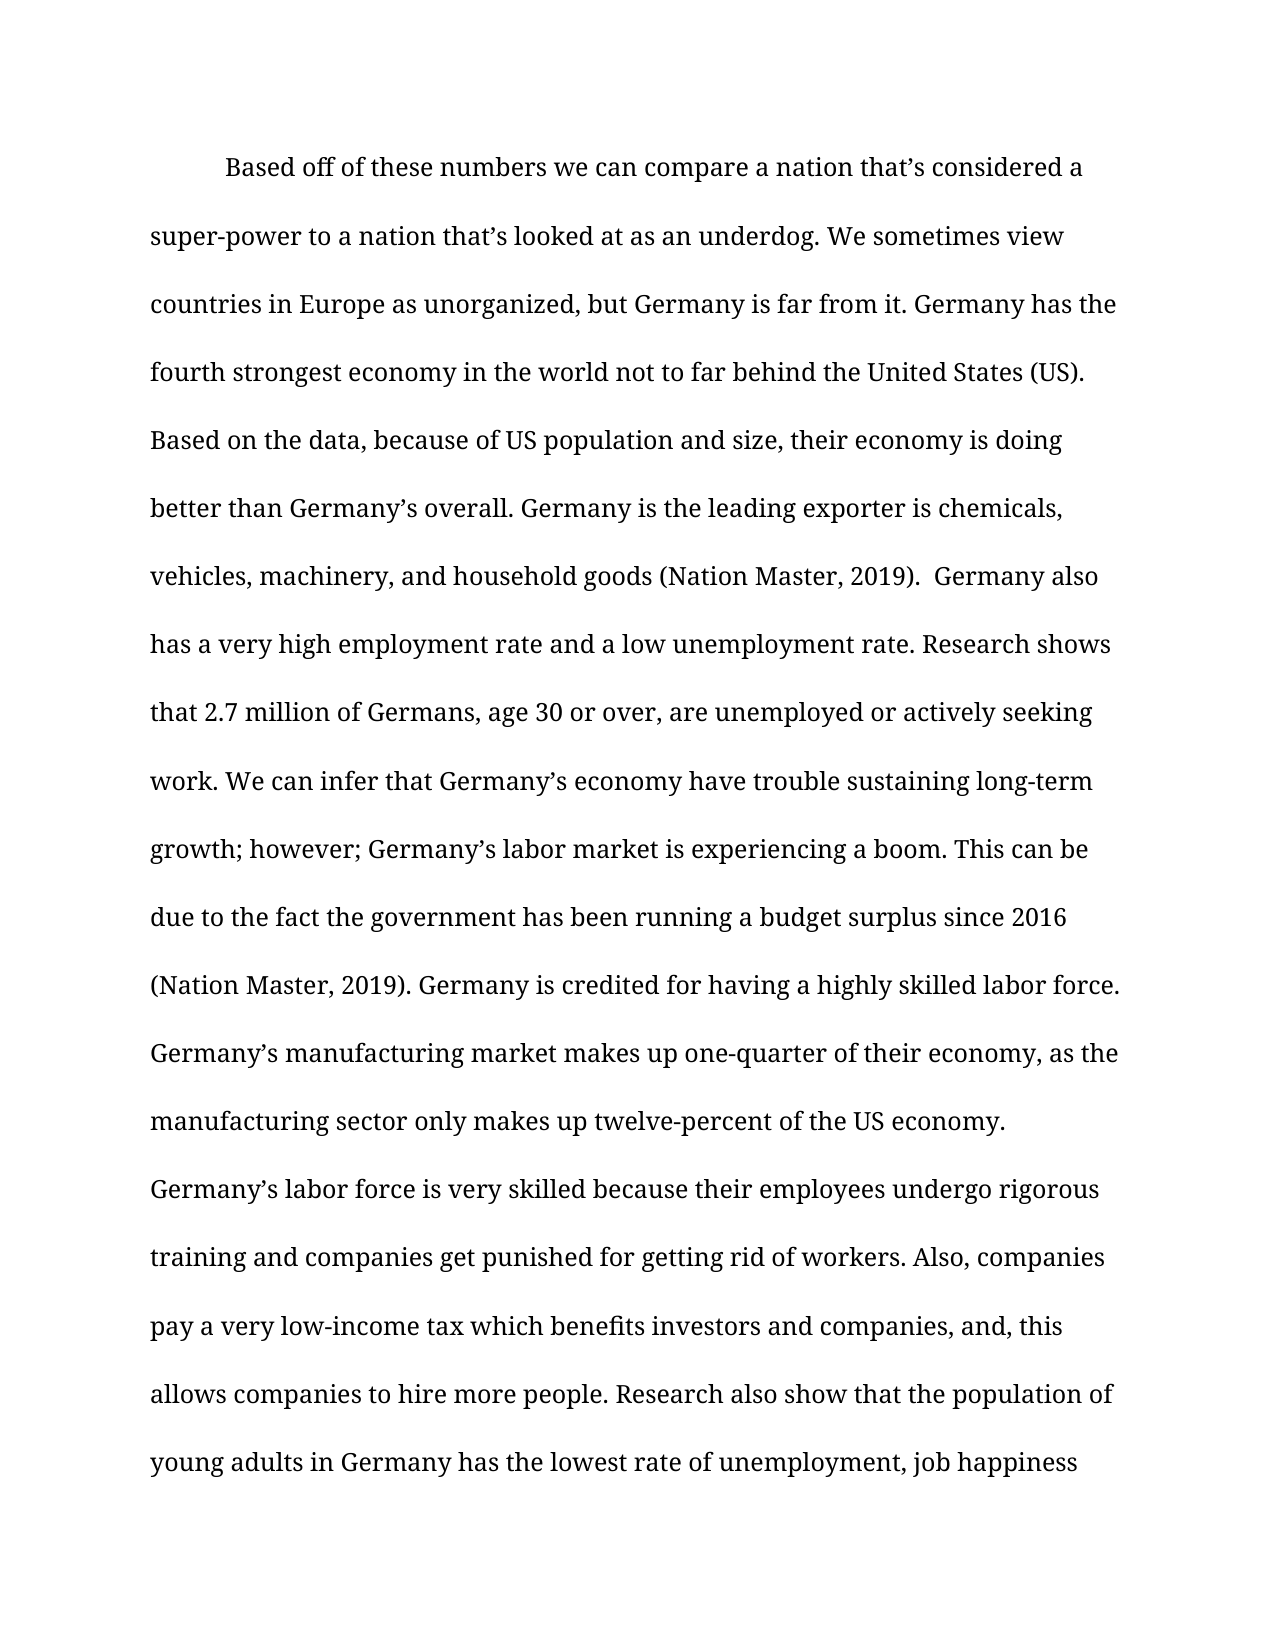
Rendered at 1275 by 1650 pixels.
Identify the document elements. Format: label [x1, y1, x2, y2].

text [150, 150, 1125, 1478]
